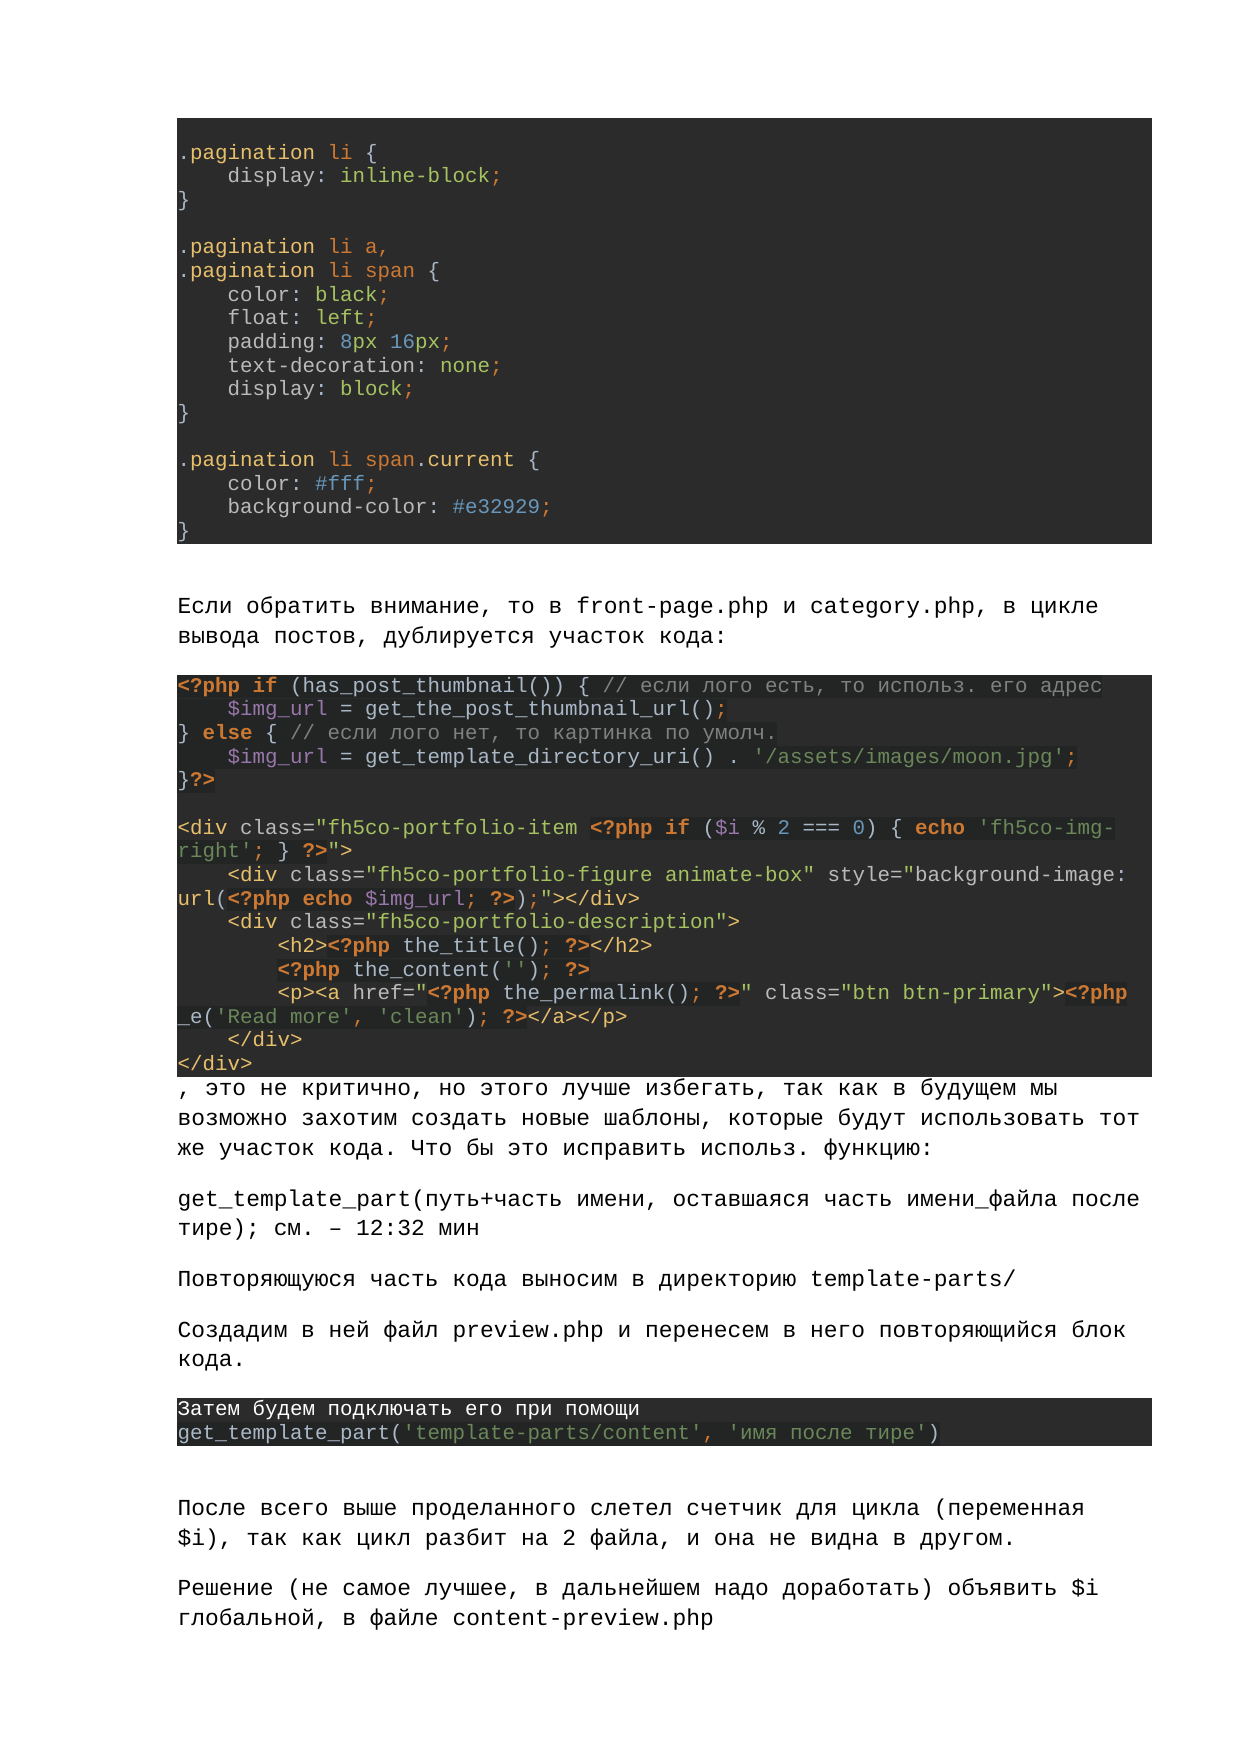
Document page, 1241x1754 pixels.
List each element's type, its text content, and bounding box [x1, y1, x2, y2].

text Решение (не самое лучшее, в дальнейшем надо доработать) объявить $i глобальной, в файле content-preview.php [177, 1577, 1152, 1632]
text get_template_part(путь+часть имени, оставшаяся часть имени_файла после тире); см. – 12:32 мин [177, 1187, 1152, 1243]
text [177, 118, 1152, 544]
text Повторяющуюся часть кода выносим в директорию template-parts/ [177, 1267, 1152, 1293]
text Создадим в ней файл preview.php и перенесем в него повторяющийся блок кода. [177, 1318, 1152, 1374]
text Затем будем подключать его при помощи get_template_part('template-parts/content', 'имя после тире') [177, 1398, 1152, 1446]
text , это не критично, но этого лучше избегать, так как в будущем мы возможно захотим создать новые шаблоны, которые будут использовать тот же участок кода. Что бы это исправить использ. функцию: [177, 1077, 1152, 1162]
text <?php if (has_post_thumbnail()) { // если лого есть, то использ. его адрес $img_url = get_the_post_thumbnail_url(); } else { // если лого нет, то картинка по умолч. $img_url = get_template_directory_uri() . '/assets/images/moon.jpg'; }?> <div class="fh5co-portfolio-item <?php if ($i % 2 === 0) { echo 'fh5co-img-right'; } ?>"> <div class="fh5co-portfolio-figure animate-box" style="background-image: url(<?php echo $img_url; ?>);"></div> <div class="fh5co-portfolio-description"> <h2><?php the_title(); ?></h2> <?php the_content(''); ?> <p><a href="<?php the_permalink(); ?>" class="btn btn-primary"><?php _e('Read more', 'clean'); ?></a></p> </div> </div> [177, 675, 1152, 1077]
text После всего выше проделанного слетел счетчик для цикла (переменная $i), так как цикл разбит на 2 файла, и она не видна в другом. [177, 1496, 1152, 1552]
text Если обратить внимание, то в front-page.php и category.php, в цикле вывода постов, дублируется участок кода: [177, 594, 1152, 650]
